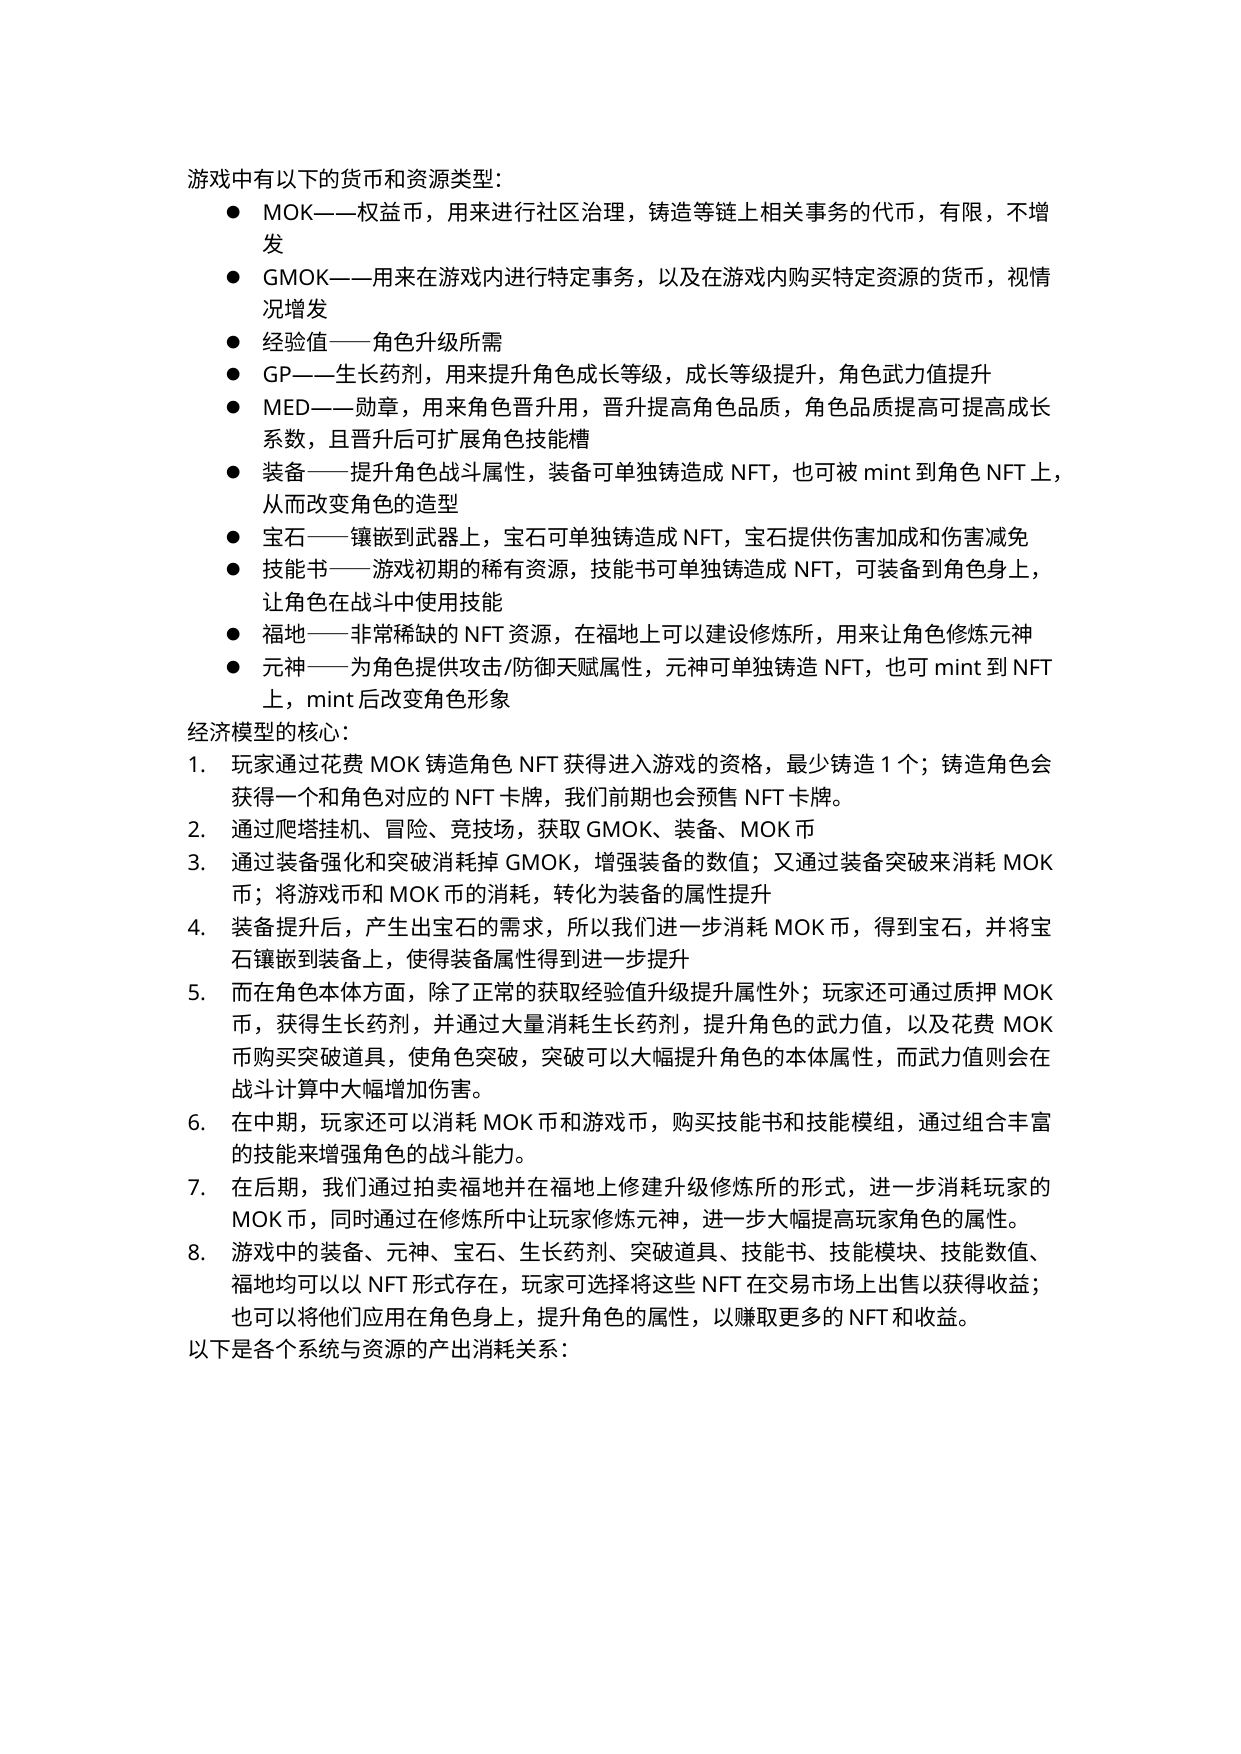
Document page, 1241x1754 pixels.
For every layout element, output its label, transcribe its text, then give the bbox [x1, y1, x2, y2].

list GP——生长药剂，用来提升角色成长等级，成长等级提升，角色武力值提升 [225, 357, 1053, 389]
list 元神——为角色提供攻击/防御天赋属性，元神可单独铸造NFT，也可mint到NFT上，mint后改变角色形象 [225, 649, 1053, 714]
list MOK——权益币，用来进行社区治理，铸造等链上相关事务的代币，有限，不增发 [225, 194, 1053, 259]
list 通过爬塔挂机、冒险、竞技场，获取GMOK、装备、MOK币 [187, 812, 1053, 844]
list 而在角色本体方面，除了正常的获取经验值升级提升属性外；玩家还可通过质押MOK币，获得生长药剂，并通过大量消耗生长药剂，提升角色的武力值，以及花费MOK币购买突破道具，使角色突破，突破可以大幅提升角色的本体属性，而武力值则会在战斗计算中大幅增加伤害。 [187, 974, 1053, 1104]
list 玩家通过花费MOK铸造角色NFT获得进入游戏的资格，最少铸造1个；铸造角色会获得一个和角色对应的NFT卡牌，我们前期也会预售NFT卡牌。 [187, 747, 1053, 812]
list 通过装备强化和突破消耗掉GMOK，增强装备的数值；又通过装备突破来消耗MOK币；将游戏币和MOK币的消耗，转化为装备的属性提升 [187, 844, 1053, 909]
text 经济模型的核心： [187, 714, 1053, 747]
list 装备提升后，产生出宝石的需求，所以我们进一步消耗MOK币，得到宝石，并将宝石镶嵌到装备上，使得装备属性得到进一步提升 [187, 909, 1053, 974]
list MED——勋章，用来角色晋升用，晋升提高角色品质，角色品质提高可提高成长系数，且晋升后可扩展角色技能槽 [225, 389, 1053, 454]
list 在中期，玩家还可以消耗MOK币和游戏币，购买技能书和技能模组，通过组合丰富的技能来增强角色的战斗能力。 [187, 1104, 1053, 1169]
list 在后期，我们通过拍卖福地并在福地上修建升级修炼所的形式，进一步消耗玩家的MOK币，同时通过在修炼所中让玩家修炼元神，进一步大幅提高玩家角色的属性。 [187, 1169, 1053, 1234]
list 福地——非常稀缺的NFT资源，在福地上可以建设修炼所，用来让角色修炼元神 [225, 617, 1053, 649]
list 经验值——角色升级所需 [225, 324, 1053, 357]
list 宝石——镶嵌到武器上，宝石可单独铸造成NFT，宝石提供伤害加成和伤害减免 [225, 519, 1053, 552]
list GMOK——用来在游戏内进行特定事务，以及在游戏内购买特定资源的货币，视情况增发 [225, 259, 1053, 324]
list 游戏中的装备、元神、宝石、生长药剂、突破道具、技能书、技能模块、技能数值、福地均可以以NFT形式存在，玩家可选择将这些NFT在交易市场上出售以获得收益；也可以将他们应用在角色身上，提升角色的属性，以赚取更多的NFT和收益。 [187, 1234, 1053, 1332]
text 游戏中有以下的货币和资源类型： [187, 162, 1053, 194]
text 以下是各个系统与资源的产出消耗关系： [187, 1332, 1053, 1364]
list 技能书——游戏初期的稀有资源，技能书可单独铸造成NFT，可装备到角色身上，让角色在战斗中使用技能 [225, 552, 1053, 617]
list 装备——提升角色战斗属性，装备可单独铸造成NFT，也可被mint到角色NFT上，从而改变角色的造型 [225, 454, 1053, 519]
